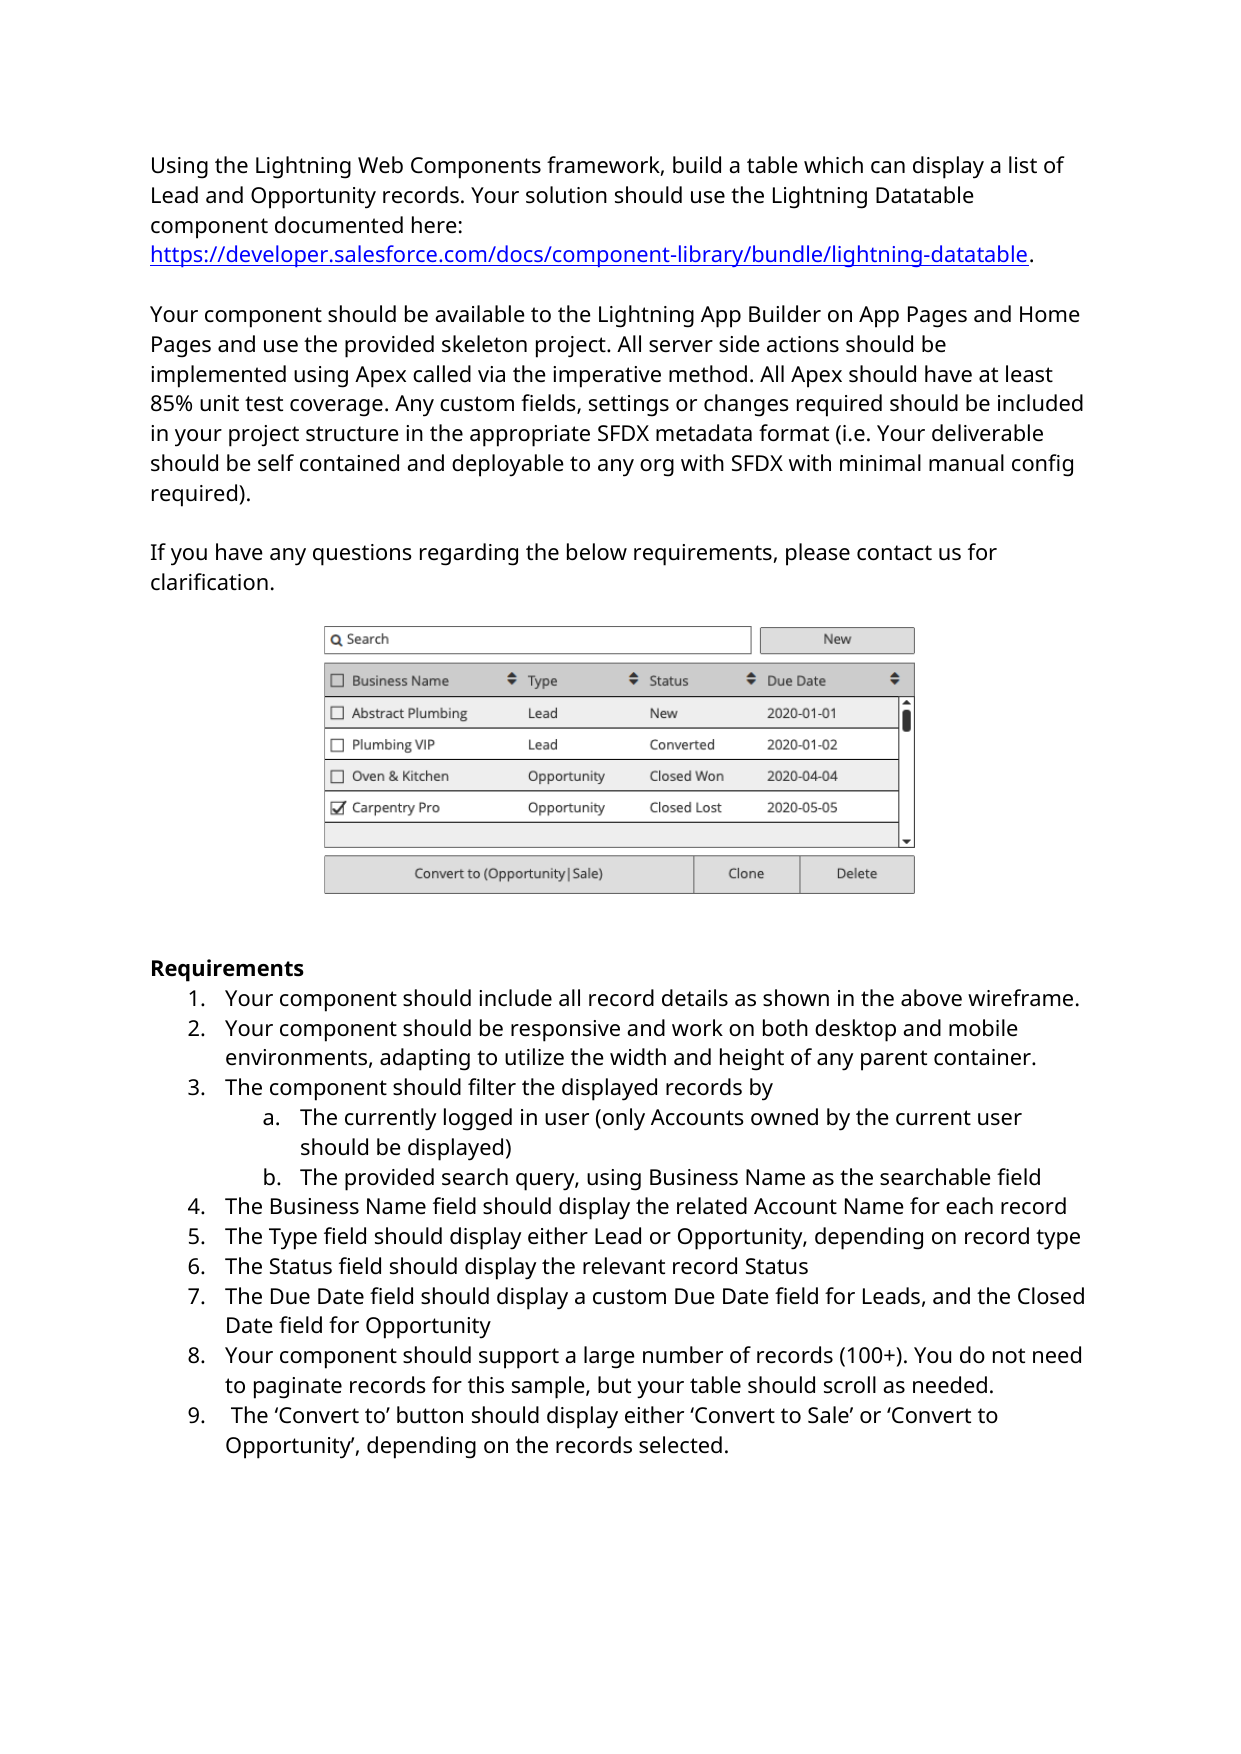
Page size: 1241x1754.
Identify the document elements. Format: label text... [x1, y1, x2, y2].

list Your component should be responsive and work on both desktop and mobile environments, adapting to utilize the width and height of any parent container. [187, 1012, 1090, 1072]
text Requirements [150, 953, 1090, 983]
list The component should filter the displayed records by [187, 1072, 1090, 1102]
list The currently logged in user (only Accounts owned by the current user should be displayed) [262, 1102, 1090, 1161]
list The Status field should display the relevant record Status [187, 1251, 1090, 1281]
list Your component should support a large number of records (100+). You do not need to paginate records for this sample, but your table should scroll as needed. [187, 1340, 1090, 1400]
text If you have any questions regarding the below requirements, please contact us for clarification. [150, 537, 1090, 597]
list The provided search query, using Business Name as the searchable field [262, 1161, 1090, 1191]
text Using the Lightning Web Components framework, build a table which can display a list of Lead and Opportunity records. Your solution should use the Lightning Datatable component documented here: https://developer.salesforce.com/docs/component-library/bundle/lightning-datatable. [150, 150, 1090, 269]
list The Due Date field should display a custom Due Date field for Leads, and the Closed Date field for Opportunity [187, 1281, 1090, 1340]
list The Business Name field should display the related Account Name for each record [187, 1191, 1090, 1221]
picture [324, 626, 916, 894]
text Your component should be available to the Lightning App Builder on App Pages and Home Pages and use the provided skeleton project. All server side actions should be implemented using Apex called via the imperative method. All Apex should have at least 85% unit test coverage. Any custom fields, settings or changes required should be included in your project structure in the appropriate SFDX metadata format (i.e. Your deliverable should be self contained and deployable to any org with SFDX with minimal manual config required). [150, 299, 1090, 507]
list The Type field should display either Lead or Opportunity, depending on record type [187, 1221, 1090, 1251]
list The ‘Convert to’ button should display either ‘Convert to Sale’ or ‘Convert to Opportunity’, depending on the records selected. [187, 1400, 1090, 1459]
list Your component should include all record details as shown in the above wireframe. [187, 983, 1090, 1012]
